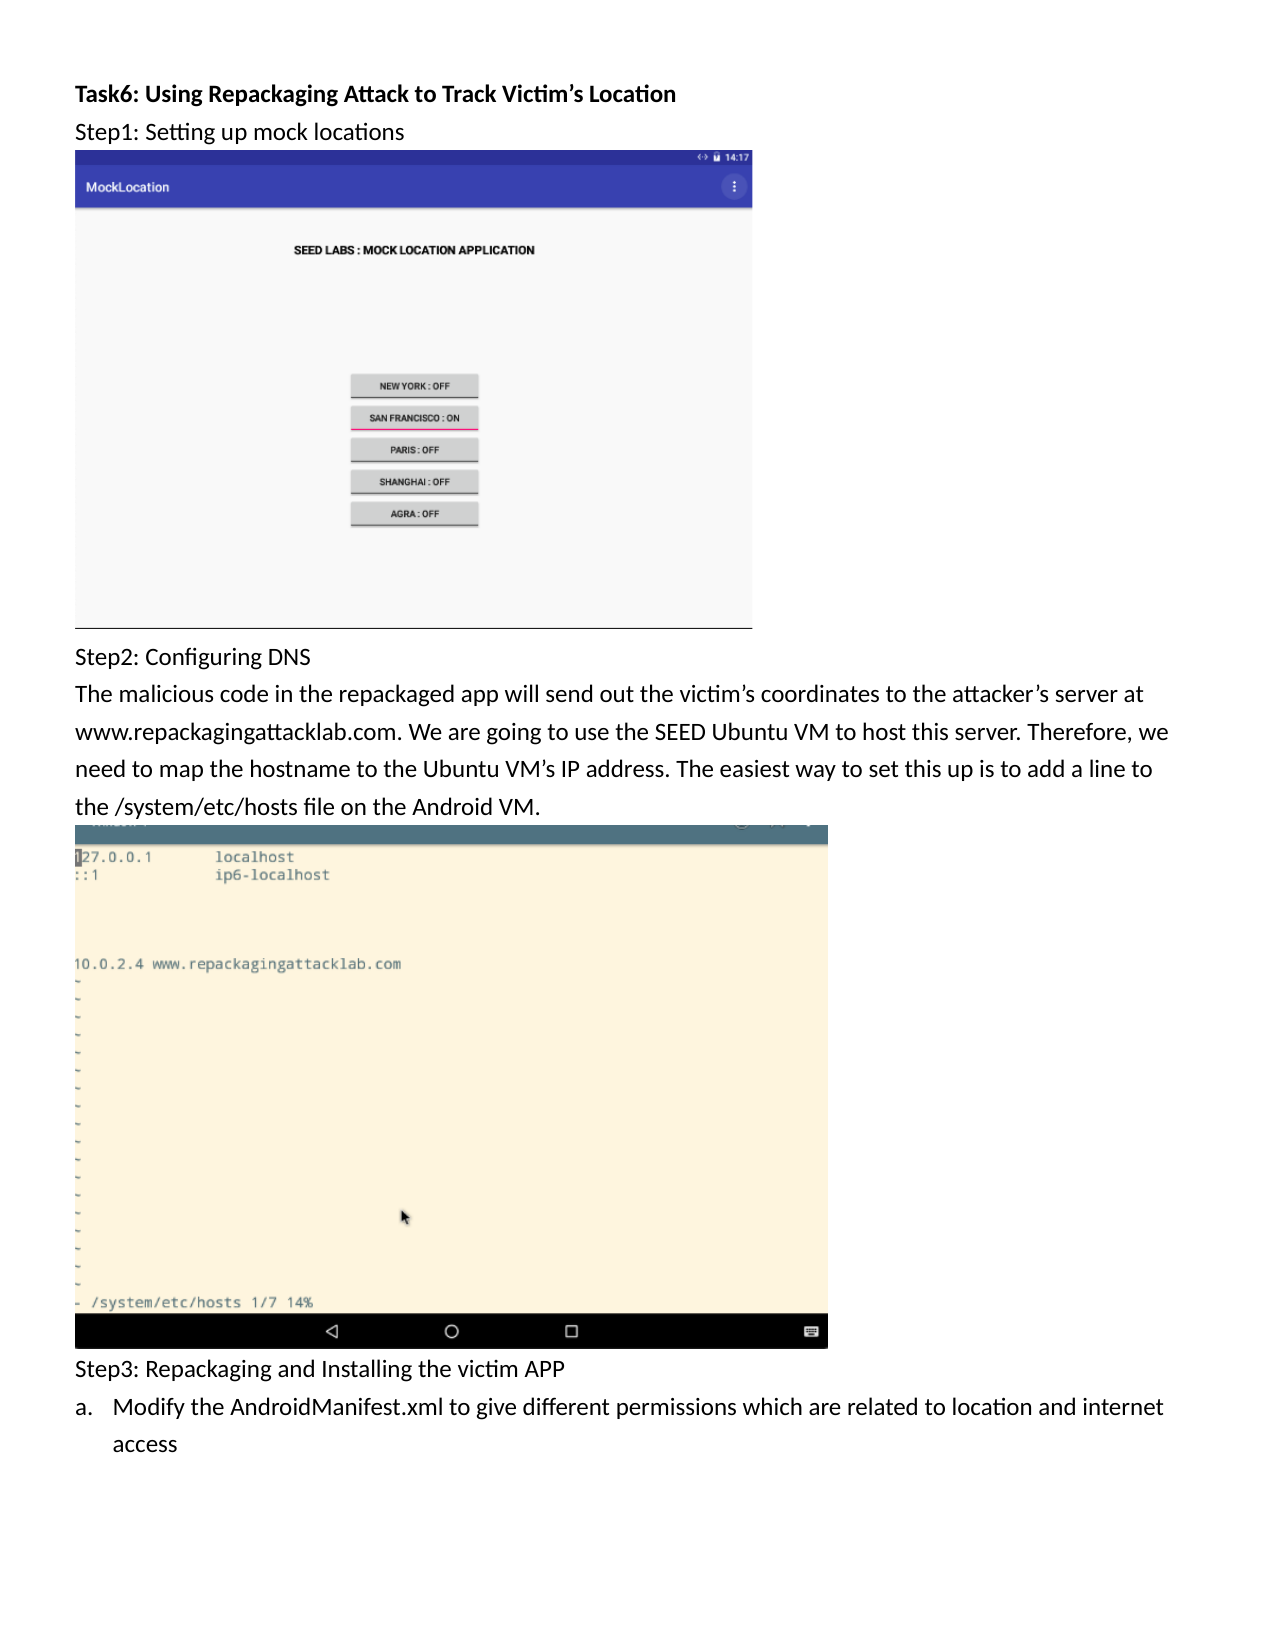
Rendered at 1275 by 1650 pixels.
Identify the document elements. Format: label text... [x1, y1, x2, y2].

list Modify the AndroidManifest.xml to give different permissions which are related to location and internet access [75, 1387, 1200, 1462]
picture [75, 150, 753, 629]
text The malicious code in the repackaged app will send out the victim’s coordinates to the attacker’s server at www.repackagingattacklab.com. We are going to use the SEED Ubuntu VM to host this server. Therefore, we need to map the hostname to the Ubuntu VM’s IP address. The easiest way to set this up is to add a line to the /system/etc/hosts file on the Android VM. [75, 675, 1200, 825]
text Step3: Repackaging and Installing the victim APP [75, 1350, 1200, 1387]
text Step2: Configuring DNS [75, 637, 1200, 675]
text Step1: Setting up mock locations [75, 112, 1200, 150]
picture [75, 825, 828, 1349]
text Task6: Using Repackaging Attack to Track Victim’s Location [75, 75, 1200, 112]
